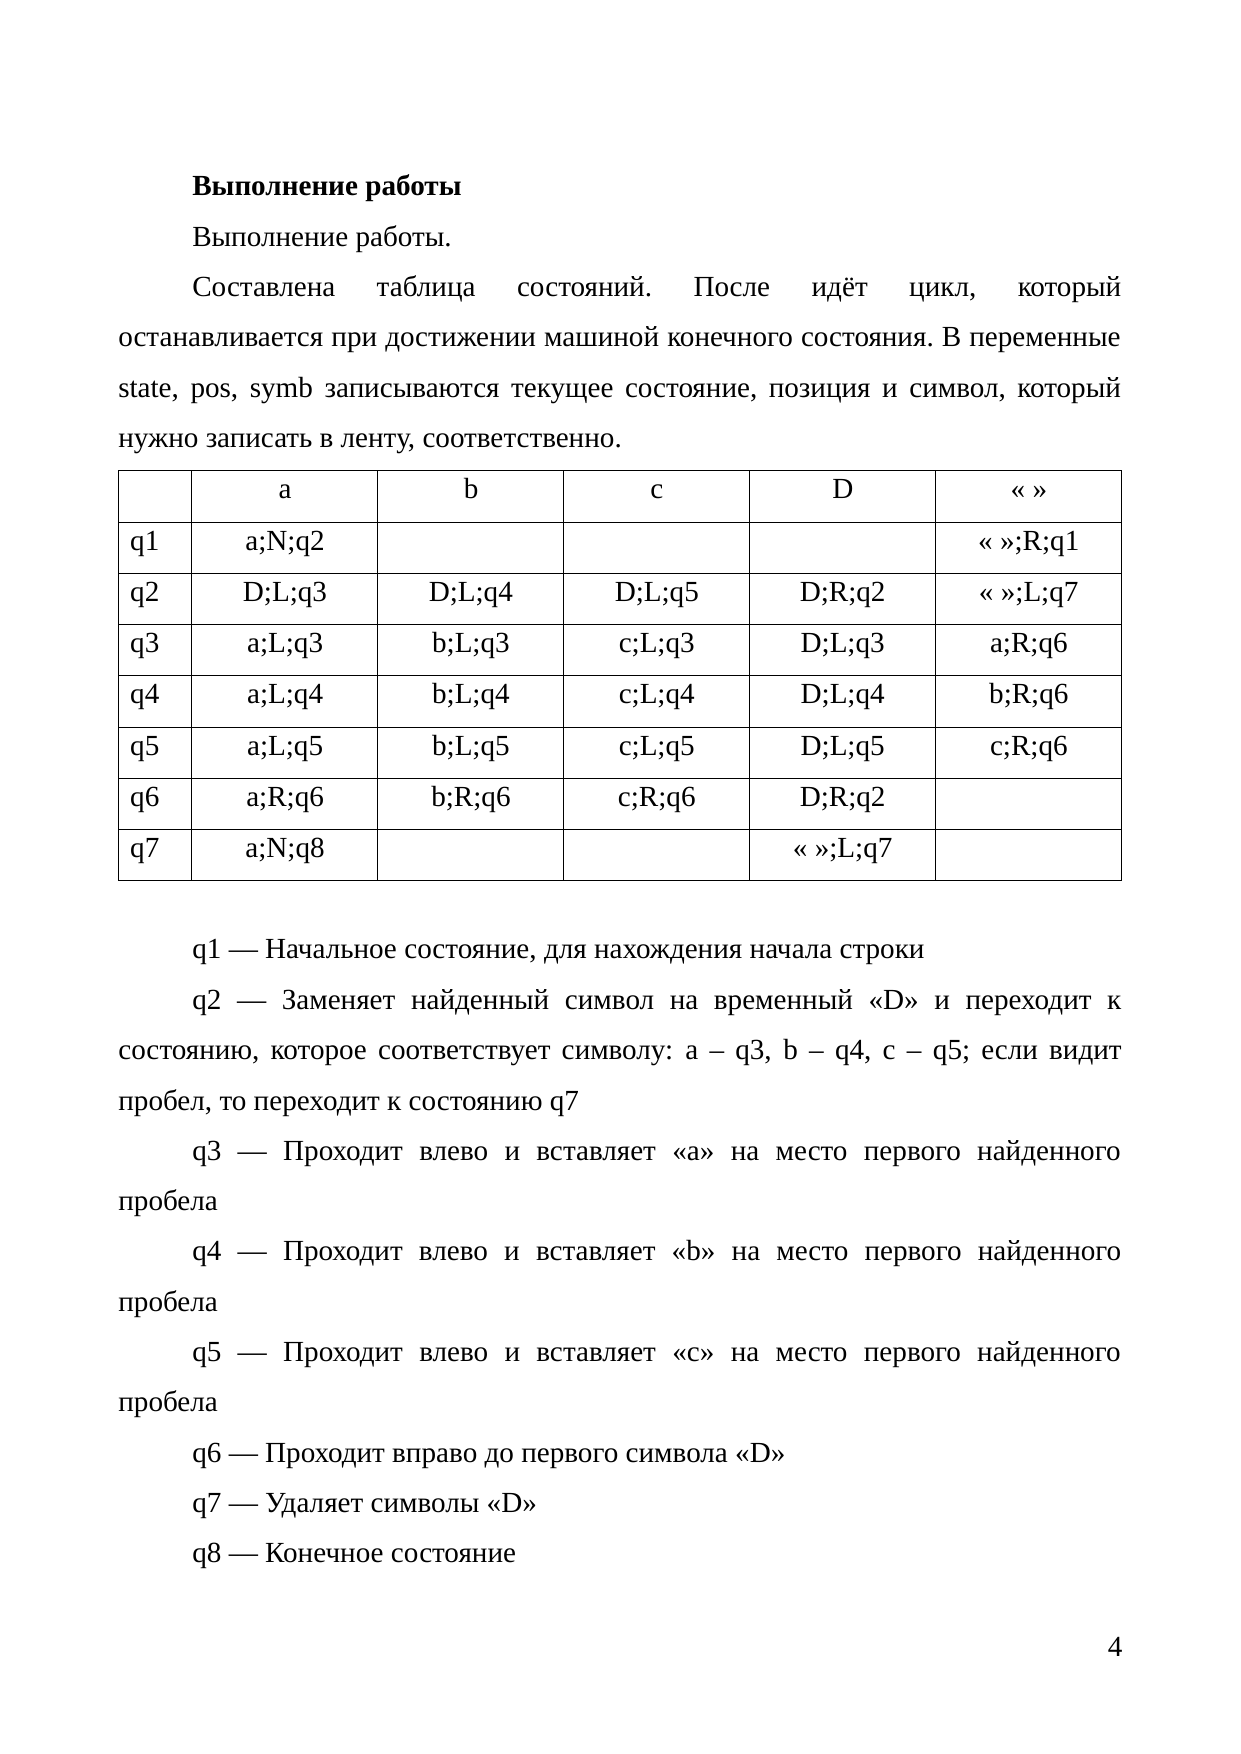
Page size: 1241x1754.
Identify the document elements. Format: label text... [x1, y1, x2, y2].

text q2 — Заменяет найденный символ на временный «D» и переходит к состоянию, которое соответствует символу: a – q3, b – q4, c – q5; если видит пробел, то переходит к состоянию q7 [118, 982, 1122, 1116]
table_cell q5 [119, 728, 191, 778]
table_cell D;L;q3 [192, 574, 377, 624]
table_cell a;L;q5 [192, 728, 377, 778]
text Составлена таблица состояний. После идёт цикл, который останавливается при достижении машиной конечного состояния. В переменные state, pos, symb записываются текущее состояние, позиция и символ, который нужно записать в ленту, соответственно. [118, 269, 1122, 453]
table_cell a;L;q3 [192, 625, 377, 675]
table_cell q3 [119, 625, 191, 675]
table_cell [936, 830, 1121, 880]
table_header D [750, 471, 935, 522]
table_cell a;N;q8 [192, 830, 377, 880]
text q4 — Проходит влево и вставляет «b» на место первого найденного пробела [118, 1233, 1122, 1317]
text q7 — Удаляет символы «D» [118, 1485, 1122, 1519]
table_cell q4 [119, 676, 191, 727]
text q5 — Проходит влево и вставляет «c» на место первого найденного пробела [118, 1334, 1122, 1418]
table_cell D;L;q5 [750, 728, 935, 778]
text q8 — Конечное состояние [118, 1535, 1122, 1569]
table_cell « »;R;q1 [936, 523, 1121, 573]
table_header a [192, 471, 377, 522]
table_header [119, 471, 191, 522]
table_cell q2 [119, 574, 191, 624]
table_cell b;R;q6 [378, 779, 563, 829]
table_cell b;R;q6 [936, 676, 1121, 727]
table_cell [378, 523, 563, 573]
text Выполнение работы. [118, 219, 1122, 252]
table_header « » [936, 471, 1121, 522]
table_cell D;L;q5 [564, 574, 749, 624]
table_cell a;N;q2 [192, 523, 377, 573]
table_header c [564, 471, 749, 522]
table_cell c;R;q6 [564, 779, 749, 829]
table_header b [378, 471, 563, 522]
table_cell « »;L;q7 [936, 574, 1121, 624]
table_cell b;L;q3 [378, 625, 563, 675]
table_cell D;R;q2 [750, 779, 935, 829]
table_cell c;L;q5 [564, 728, 749, 778]
table_cell a;R;q6 [936, 625, 1121, 675]
table_cell a;L;q4 [192, 676, 377, 727]
table_cell c;R;q6 [936, 728, 1121, 778]
table_cell b;L;q4 [378, 676, 563, 727]
table_cell « »;L;q7 [750, 830, 935, 880]
table_cell b;L;q5 [378, 728, 563, 778]
table_cell q7 [119, 830, 191, 880]
table_cell [936, 779, 1121, 829]
text q1 — Начальное состояние, для нахождения начала строки [118, 932, 1122, 965]
table_cell D;L;q4 [378, 574, 563, 624]
table_cell [378, 830, 563, 880]
table_cell q6 [119, 779, 191, 829]
text q6 — Проходит вправо до первого символа «D» [118, 1435, 1122, 1468]
table_cell D;R;q2 [750, 574, 935, 624]
table_cell c;L;q4 [564, 676, 749, 727]
subtitle Выполнение работы [118, 168, 1122, 202]
table_cell [564, 830, 749, 880]
table_cell D;L;q3 [750, 625, 935, 675]
table_cell q1 [119, 523, 191, 573]
table_cell a;R;q6 [192, 779, 377, 829]
table_cell D;L;q4 [750, 676, 935, 727]
table_cell [750, 523, 935, 573]
table_cell c;L;q3 [564, 625, 749, 675]
table_cell [564, 523, 749, 573]
text q3 — Проходит влево и вставляет «a» на место первого найденного пробела [118, 1133, 1122, 1217]
